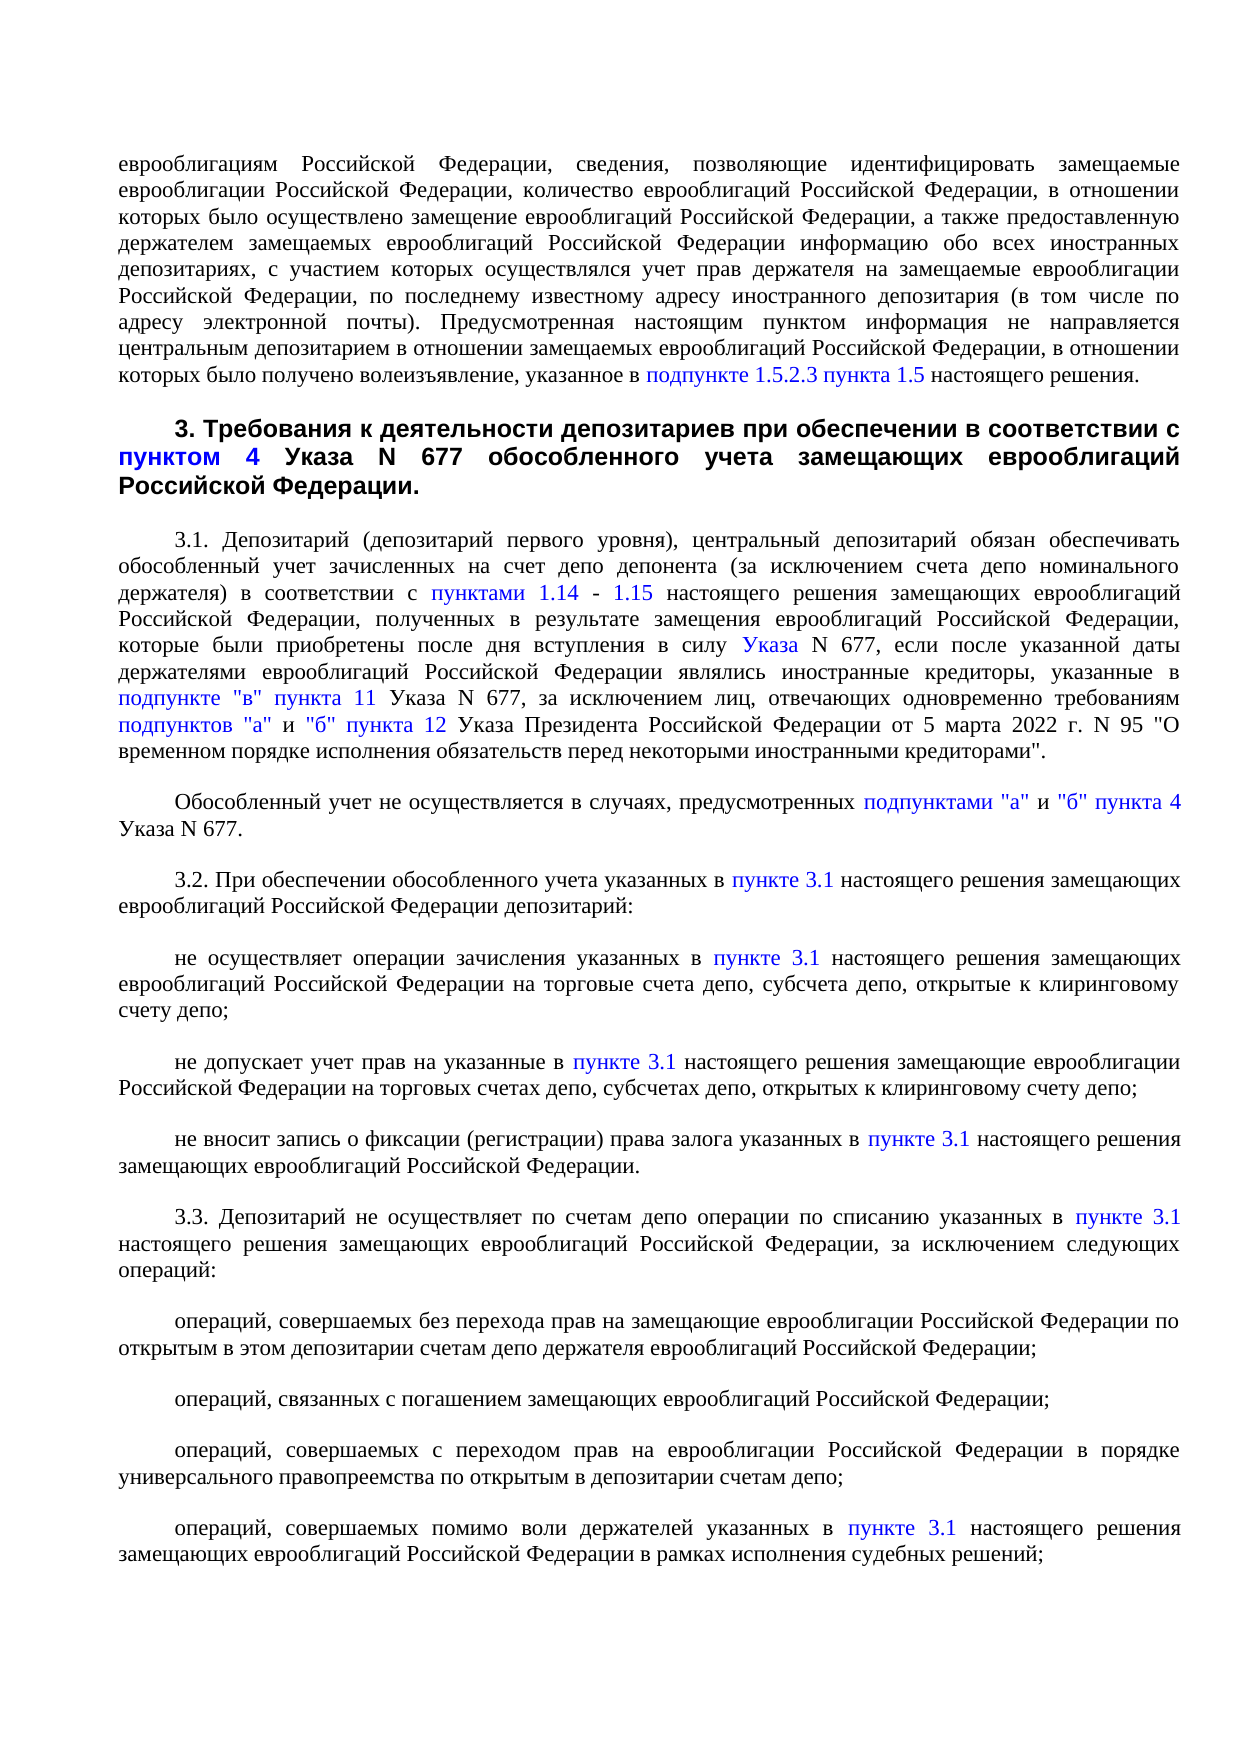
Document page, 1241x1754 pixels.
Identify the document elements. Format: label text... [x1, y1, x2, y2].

text операций, связанных с погашением замещающих еврооблигаций Российской Федерации; [118, 1385, 1181, 1411]
text не допускает учет прав на указанные в пункте 3.1 настоящего решения замещающие еврооблигации Российской Федерации на торговых счетах депо, субсчетах депо, открытых к клиринговому счету депо; [118, 1048, 1181, 1101]
title 3. Требования к деятельности депозитариев при обеспечении в соответствии с пунктом 4 Указа N 677 обособленного учета замещающих еврооблигаций Российской Федерации. [118, 413, 1181, 500]
text не вносит запись о фиксации (регистрации) права залога указанных в пункте 3.1 настоящего решения замещающих еврооблигаций Российской Федерации. [118, 1126, 1181, 1178]
text 3.3. Депозитарий не осуществляет по счетам депо операции по списанию указанных в пункте 3.1 настоящего решения замещающих еврооблигаций Российской Федерации, за исключением следующих операций: [118, 1203, 1181, 1282]
text 3.1. Депозитарий (депозитарий первого уровня), центральный депозитарий обязан обеспечивать обособленный учет зачисленных на счет депо депонента (за исключением счета депо номинального держателя) в соответствии с пунктами 1.14 - 1.15 настоящего решения замещающих еврооблигаций Российской Федерации, полученных в результате замещения еврооблигаций Российской Федерации, которые были приобретены после дня вступления в силу Указа N 677, если после указанной даты держателями еврооблигаций Российской Федерации являлись иностранные кредиторы, указанные в подпункте "в" пункта 11 Указа N 677, за исключением лиц, отвечающих одновременно требованиям подпунктов "а" и "б" пункта 12 Указа Президента Российской Федерации от 5 марта 2022 г. N 95 "О временном порядке исполнения обязательств перед некоторыми иностранными кредиторами". [118, 526, 1181, 763]
text не осуществляет операции зачисления указанных в пункте 3.1 настоящего решения замещающих еврооблигаций Российской Федерации на торговые счета депо, субсчета депо, открытые к клиринговому счету депо; [118, 944, 1181, 1023]
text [118, 150, 1181, 387]
text операций, совершаемых с переходом прав на еврооблигации Российской Федерации в порядке универсального правопреемства по открытым в депозитарии счетам депо; [118, 1436, 1181, 1489]
text Обособленный учет не осуществляется в случаях, предусмотренных подпунктами "а" и "б" пункта 4 Указа N 677. [118, 788, 1181, 841]
text операций, совершаемых без перехода прав на замещающие еврооблигации Российской Федерации по открытым в этом депозитарии счетам депо держателя еврооблигаций Российской Федерации; [118, 1307, 1181, 1360]
text 3.2. При обеспечении обособленного учета указанных в пункте 3.1 настоящего решения замещающих еврооблигаций Российской Федерации депозитарий: [118, 866, 1181, 919]
